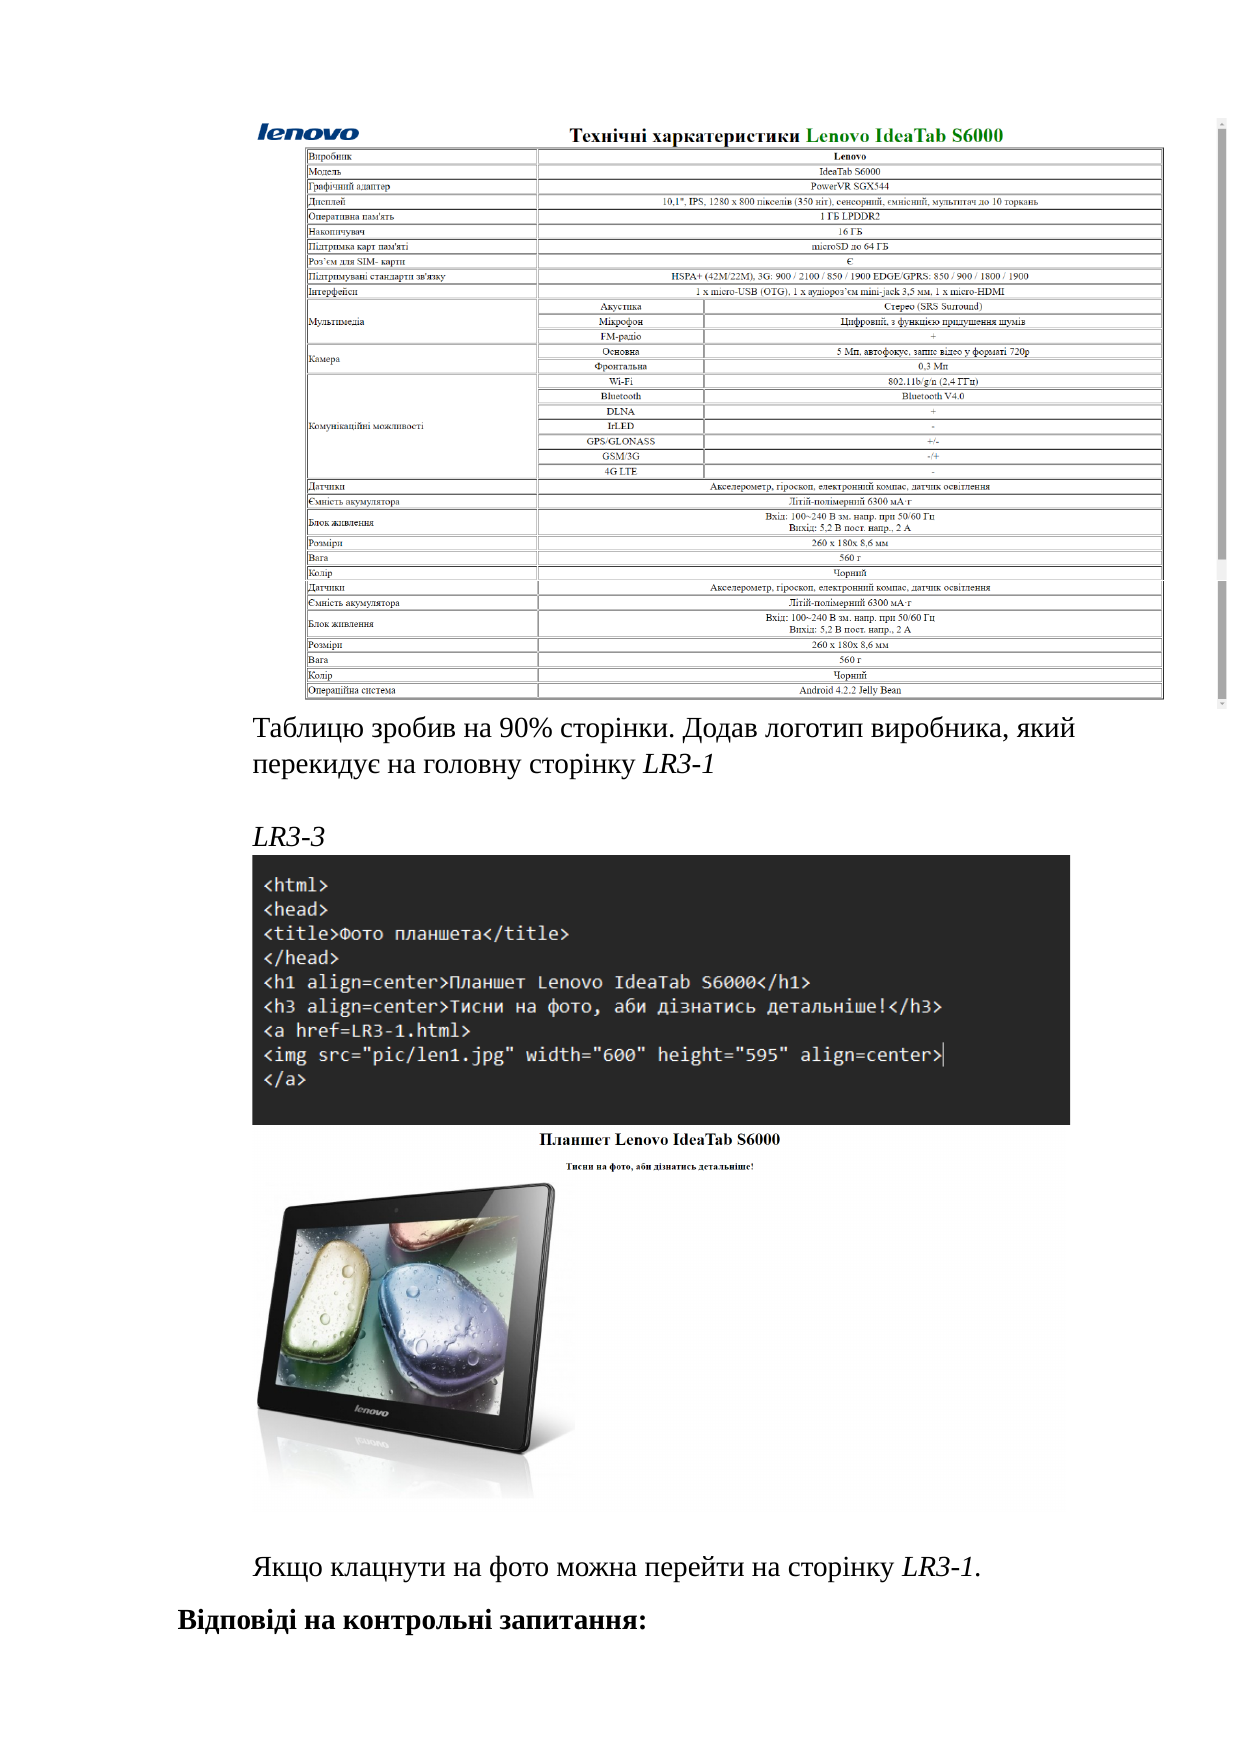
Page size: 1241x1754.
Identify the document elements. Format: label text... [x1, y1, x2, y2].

picture [252, 118, 1227, 580]
list Таблицю зробив на 90% сторінки. Додав логотип виробника, який перекидує на головну сторінку LR3-1 [252, 710, 1152, 780]
picture [252, 855, 1071, 1125]
list LR3-3 [252, 819, 1152, 852]
list Якщо клацнути на фото можна перейти на сторінку LR3-1. [252, 1549, 1152, 1583]
text Відповіді на контрольні запитання: [177, 1602, 1152, 1636]
picture [252, 581, 1227, 709]
picture [252, 1126, 1067, 1512]
